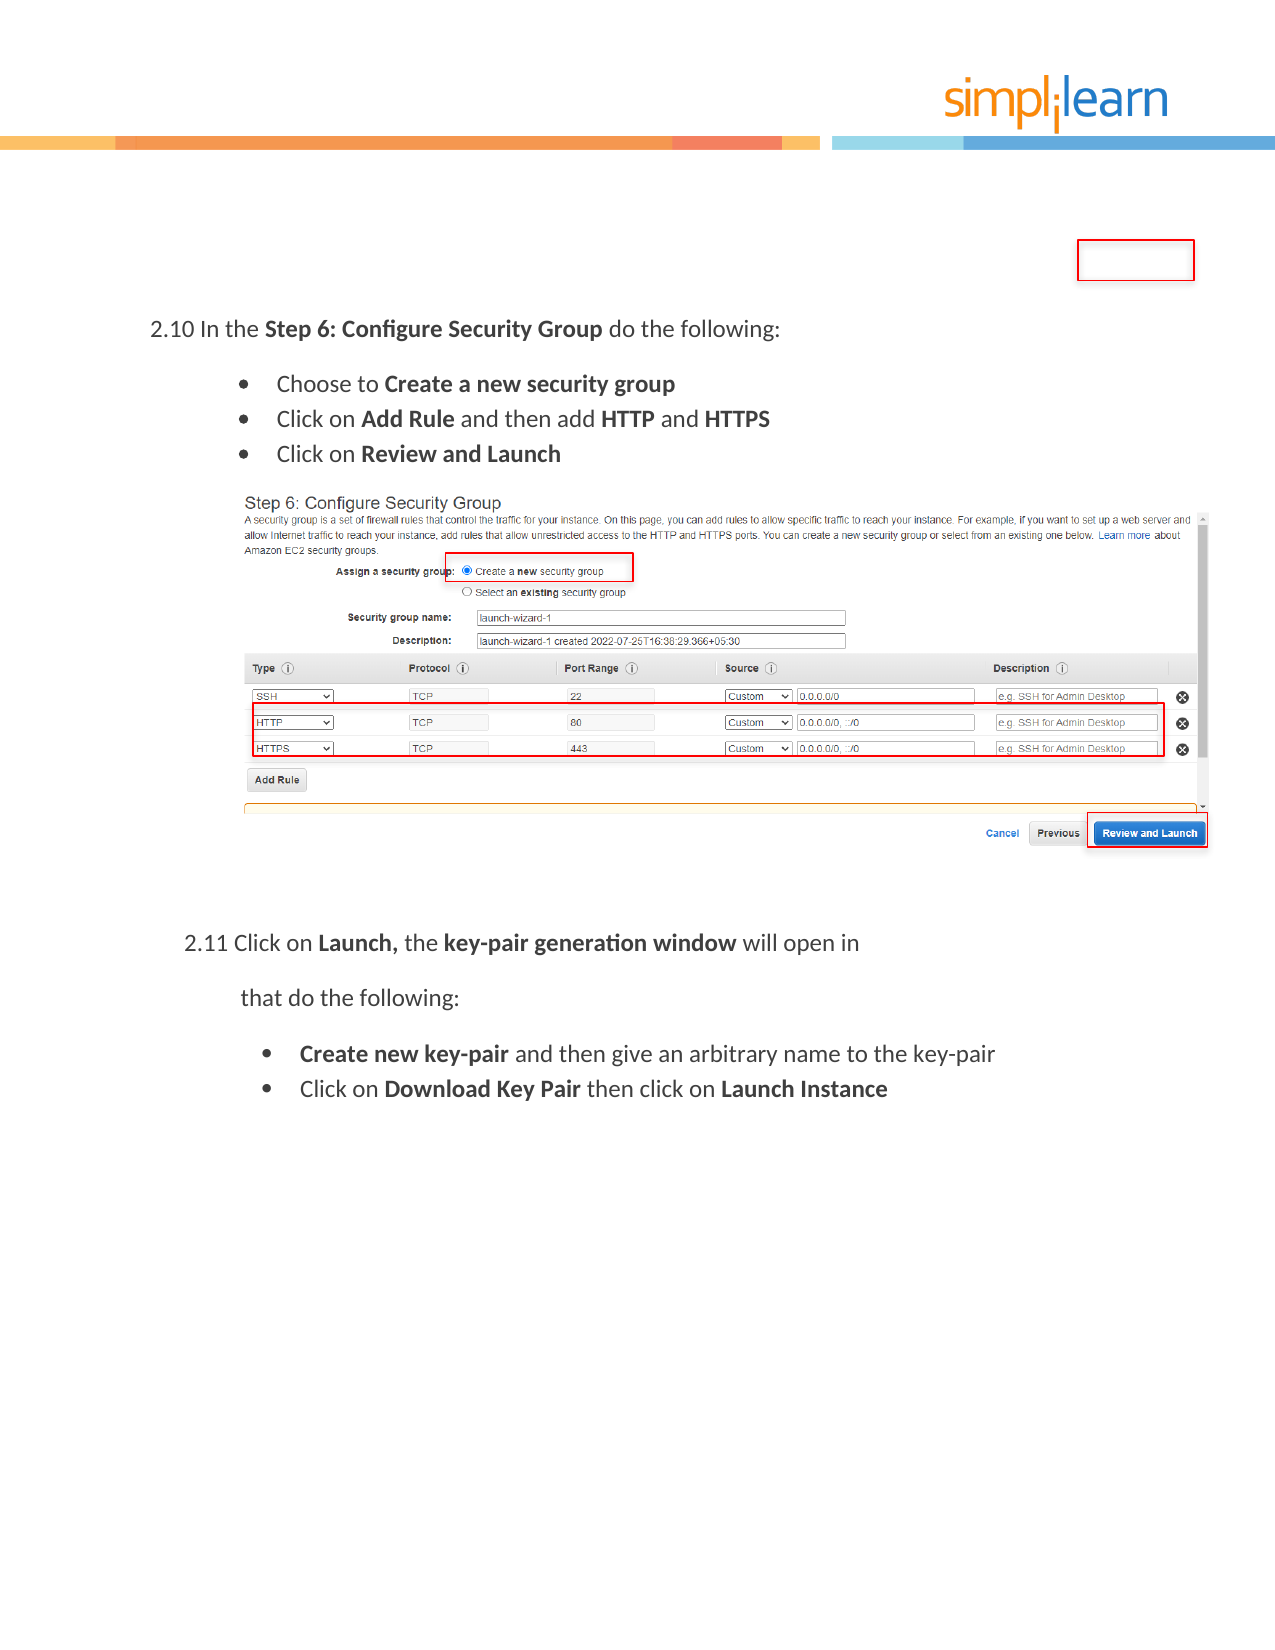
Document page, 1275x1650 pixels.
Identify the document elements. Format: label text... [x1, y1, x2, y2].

list Create new key-pair and then give an arbitrary name to the key-pair [262, 1038, 1125, 1069]
picture [0, 75, 1275, 150]
list Click on Review and Launch [239, 438, 1125, 469]
list Click on Download Key Pair then click on Launch Instance [262, 1073, 1125, 1104]
list Choose to Create a new security group [239, 368, 1125, 399]
text 2.10 In the Step 6: Configure Security Group do the following: [150, 313, 1125, 343]
text that do the following: [150, 982, 1125, 1013]
text 2.11 Click on Launch, the key-pair generation window will open in [150, 927, 1125, 957]
picture [237, 486, 1213, 853]
list Click on Add Rule and then add HTTP and HTTPS [239, 403, 1125, 434]
